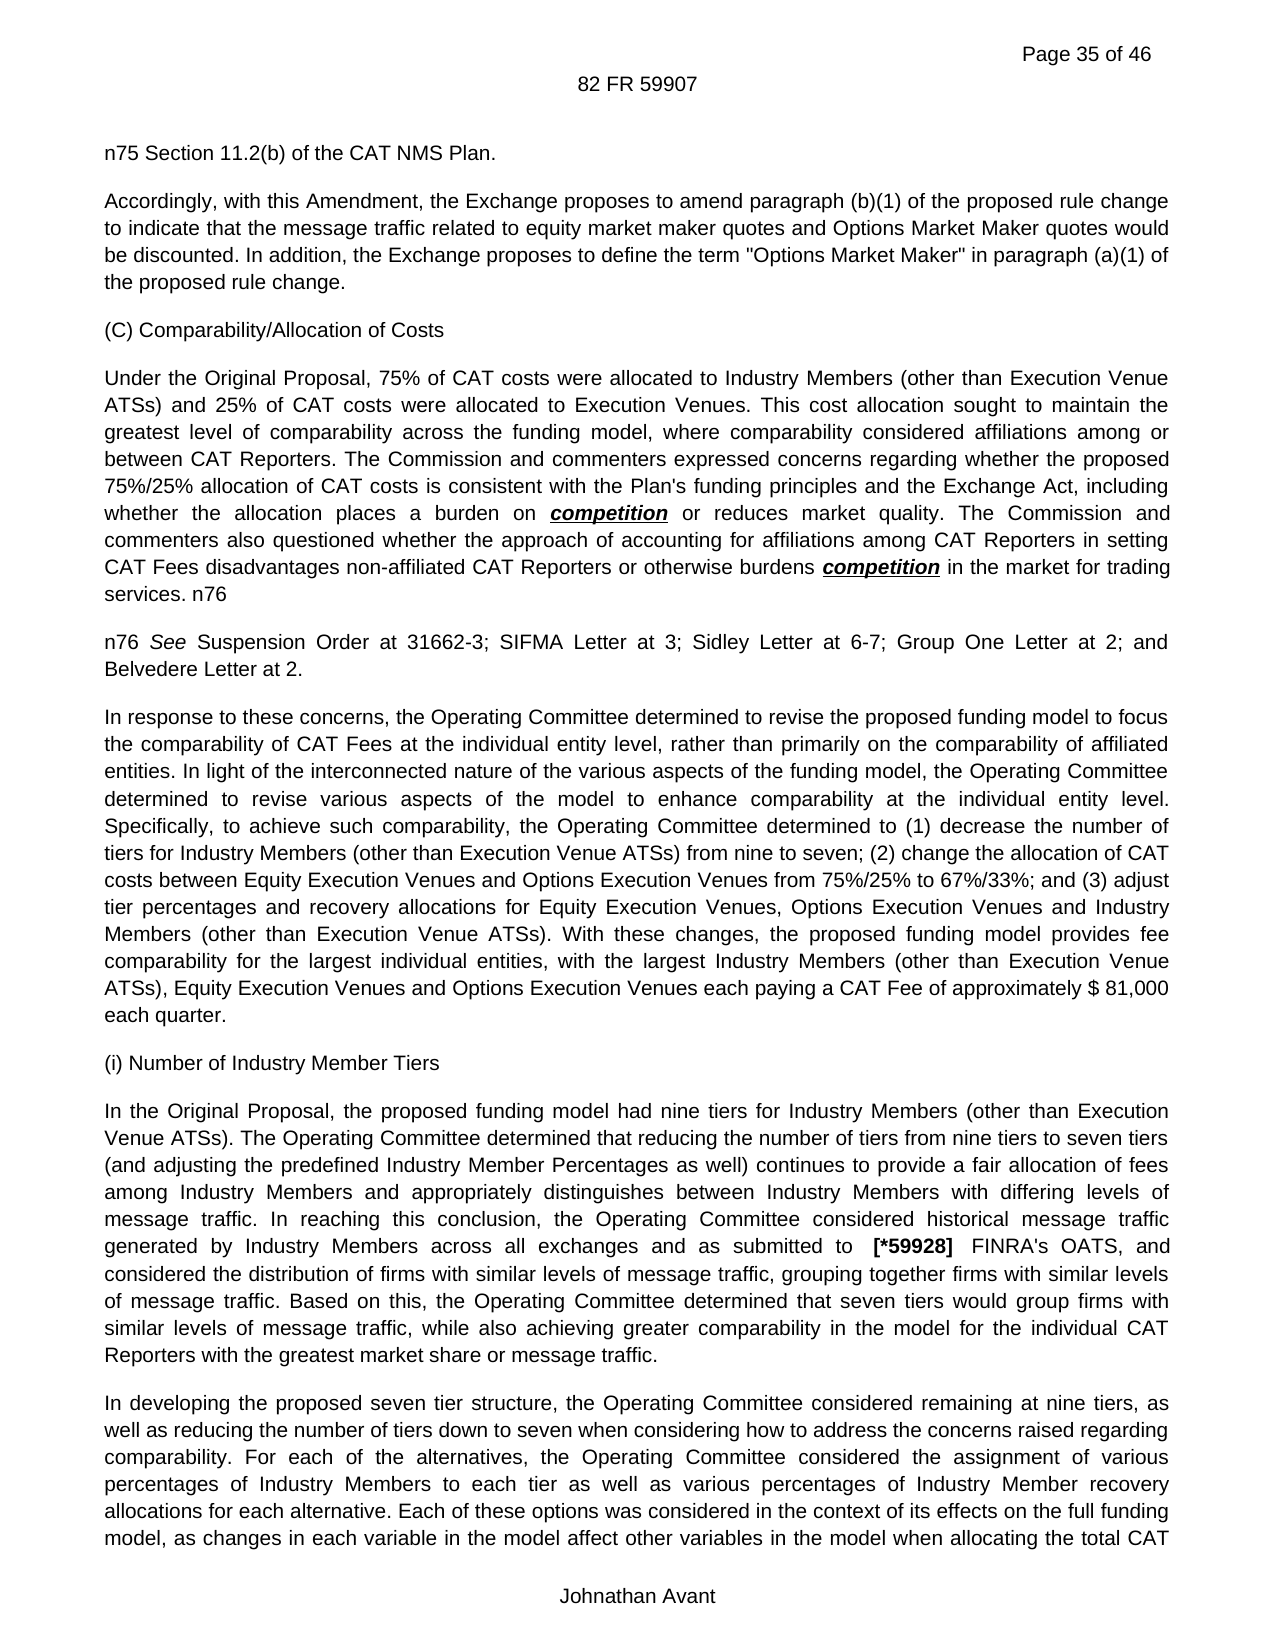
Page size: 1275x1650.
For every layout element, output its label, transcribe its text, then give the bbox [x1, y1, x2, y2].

text In response to these concerns, the Operating Committee determined to revise the proposed funding model to focus the comparability of CAT Fees at the individual entity level, rather than primarily on the comparability of affiliated entities. In light of the interconnected nature of the various aspects of the funding model, the Operating Committee determined to revise various aspects of the model to enhance comparability at the individual entity level. Specifically, to achieve such comparability, the Operating Committee determined to (1) decrease the number of tiers for Industry Members (other than Execution Venue ATSs) from nine to seven; (2) change the allocation of CAT costs between Equity Execution Venues and Options Execution Venues from 75%/25% to 67%/33%; and (3) adjust tier percentages and recovery allocations for Equity Execution Venues, Options Execution Venues and Industry Members (other than Execution Venue ATSs). With these changes, the proposed funding model provides fee comparability for the largest individual entities, with the largest Industry Members (other than Execution Venue ATSs), Equity Execution Venues and Options Execution Venues each paying a CAT Fee of approximately $ 81,000 each quarter. [104, 702, 1171, 1027]
text In the Original Proposal, the proposed funding model had nine tiers for Industry Members (other than Execution Venue ATSs). The Operating Committee determined that reducing the number of tiers from nine tiers to seven tiers (and adjusting the predefined Industry Member Percentages as well) continues to provide a fair allocation of fees among Industry Members and appropriately distinguishes between Industry Members with differing levels of message traffic. In reaching this conclusion, the Operating Committee considered historical message traffic generated by Industry Members across all exchanges and as submitted to [*59928] FINRA's OATS, and considered the distribution of firms with similar levels of message traffic, grouping together firms with similar levels of message traffic. Based on this, the Operating Committee determined that seven tiers would group firms with similar levels of message traffic, while also achieving greater comparability in the model for the individual CAT Reporters with the greatest market share or message traffic. [104, 1096, 1171, 1367]
text Accordingly, with this Amendment, the Exchange proposes to amend paragraph (b)(1) of the proposed rule change to indicate that the message traffic related to equity market maker quotes and Options Market Maker quotes would be discounted. In addition, the Exchange proposes to define the term "Options Market Maker" in paragraph (a)(1) of the proposed rule change. [104, 185, 1171, 294]
text n75 Section 11.2(b) of the CAT NMS Plan. [104, 137, 1171, 164]
text Under the Original Proposal, 75% of CAT costs were allocated to Industry Members (other than Execution Venue ATSs) and 25% of CAT costs were allocated to Execution Venues. This cost allocation sought to maintain the greatest level of comparability across the funding model, where comparability considered affiliations among or between CAT Reporters. The Commission and commenters expressed concerns regarding whether the proposed 75%/25% allocation of CAT costs is consistent with the Plan's funding principles and the Exchange Act, including whether the allocation places a burden on competition or reduces market quality. The Commission and commenters also questioned whether the approach of accounting for affiliations among CAT Reporters in setting CAT Fees disadvantages non-affiliated CAT Reporters or otherwise burdens competition in the market for trading services. n76 [104, 362, 1171, 606]
text (i) Number of Industry Member Tiers [104, 1048, 1171, 1075]
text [104, 1387, 1171, 1550]
text (C) Comparability/Allocation of Costs [104, 314, 1171, 342]
text n76 See Suspension Order at 31662-3; SIFMA Letter at 3; Sidley Letter at 6-7; Group One Letter at 2; and Belvedere Letter at 2. [104, 627, 1171, 681]
